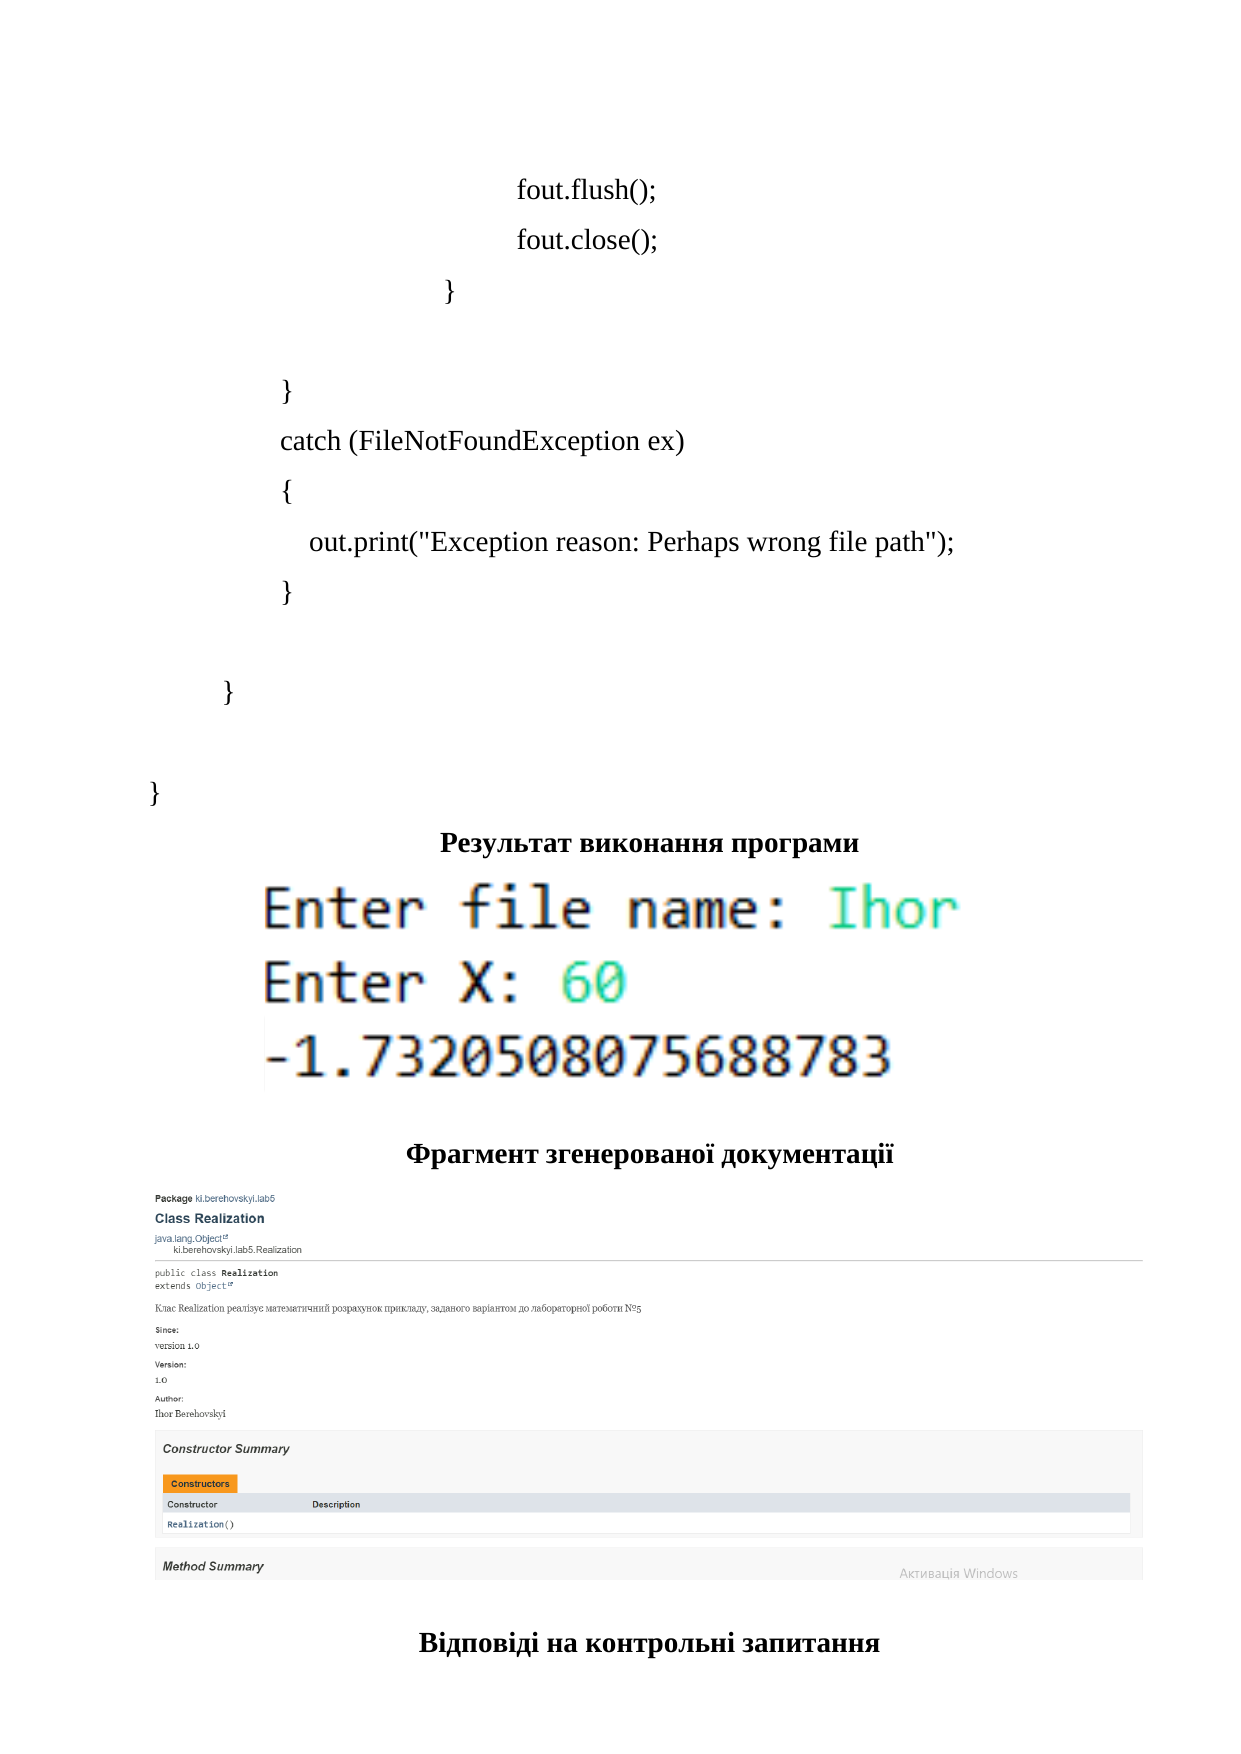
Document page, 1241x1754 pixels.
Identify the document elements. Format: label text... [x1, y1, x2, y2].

text } [148, 273, 1152, 306]
text Відповіді на контрольні запитання [148, 1625, 1152, 1659]
text { [148, 473, 1152, 507]
text } [148, 775, 1152, 808]
text } [148, 574, 1152, 607]
text catch (FileNotFoundException ex) [148, 423, 1152, 457]
text } [148, 674, 1152, 708]
text fout.flush(); [148, 172, 1152, 206]
text Результат виконання програми [148, 825, 1152, 858]
picture [264, 875, 1035, 1111]
text fout.close(); [148, 222, 1152, 256]
text } [148, 373, 1152, 407]
text out.print("Exception reason: Perhaps wrong file path"); [148, 524, 1152, 557]
text Фрагмент згенерованої документації [148, 1136, 1152, 1169]
picture [147, 1186, 1152, 1580]
